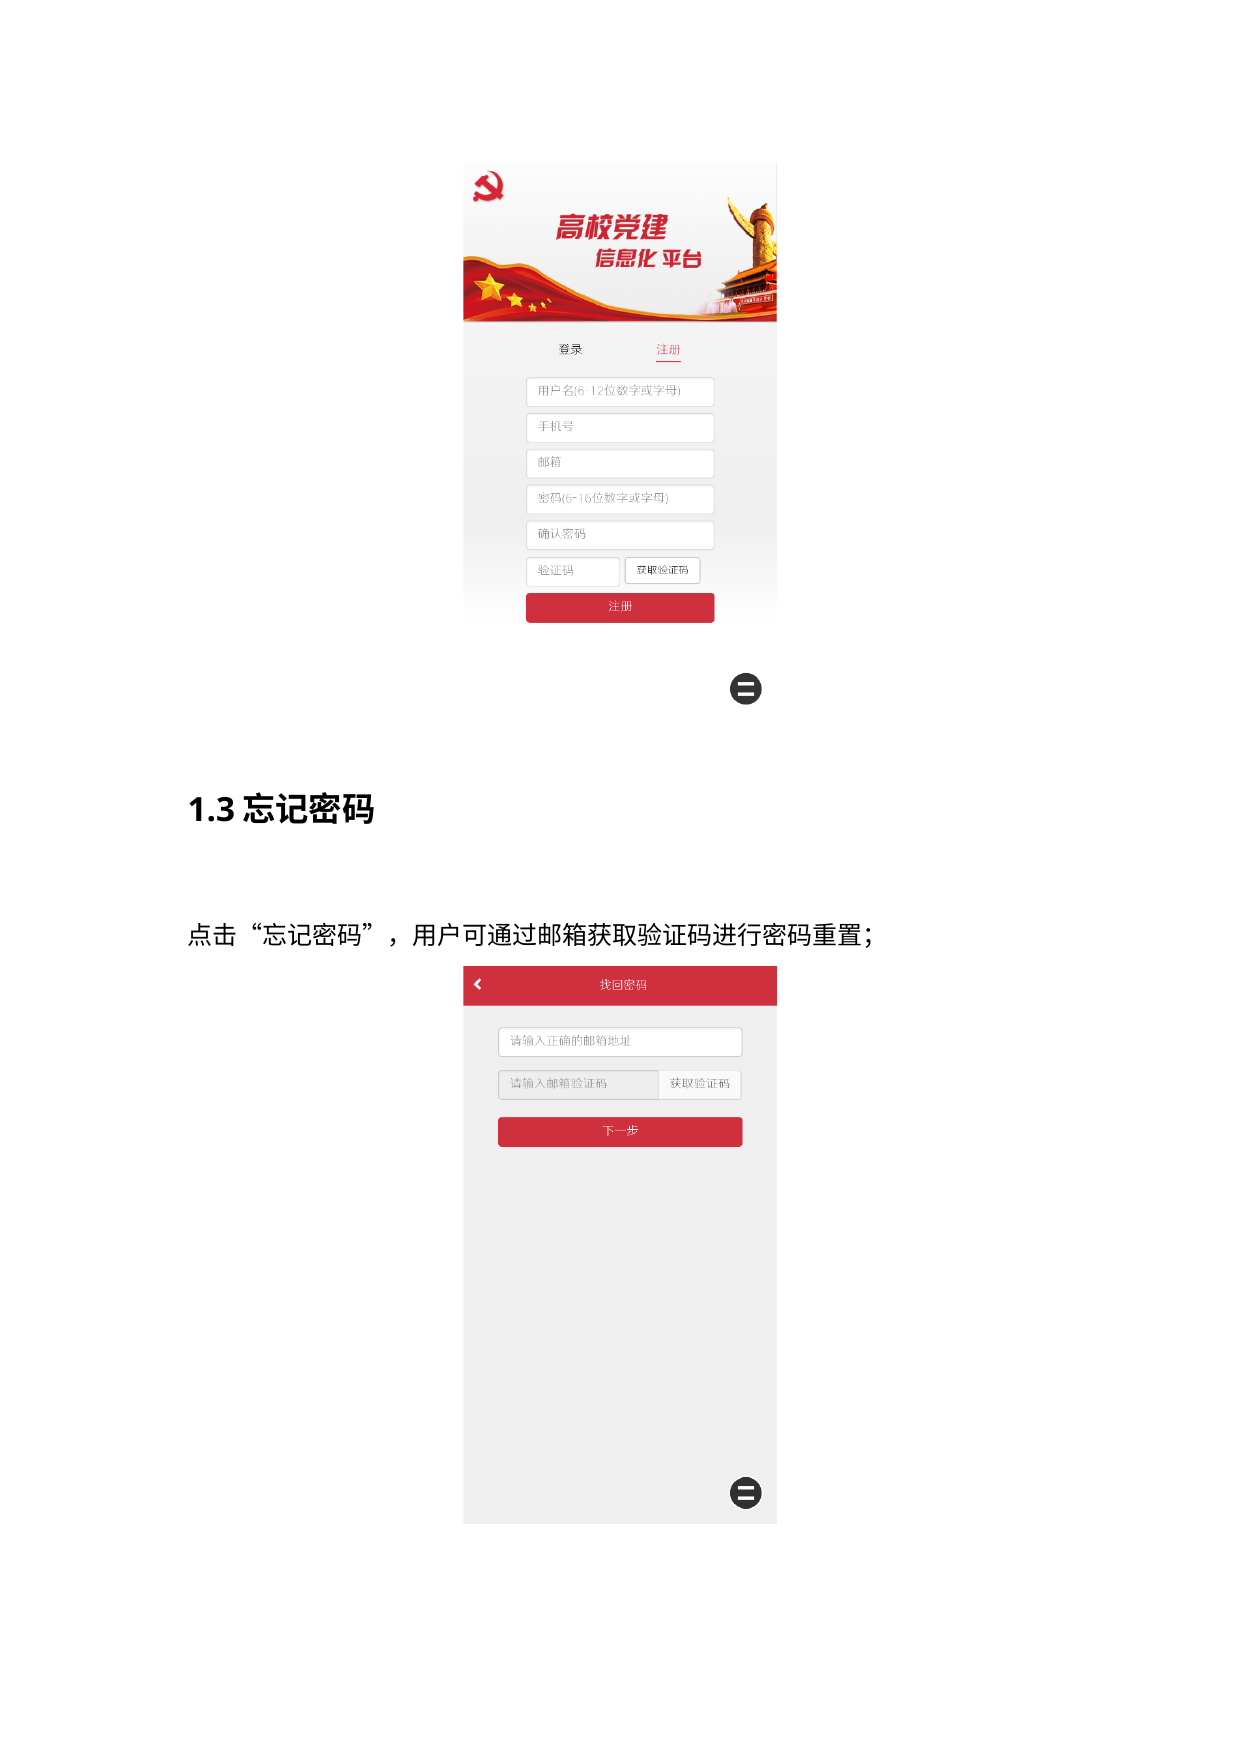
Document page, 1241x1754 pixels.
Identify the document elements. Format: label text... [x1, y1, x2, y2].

subtitle 1.3忘记密码 [187, 774, 1053, 839]
picture [463, 162, 777, 720]
picture [463, 966, 777, 1524]
text 点击“忘记密码”，用户可通过邮箱获取验证码进行密码重置； [187, 901, 1053, 966]
